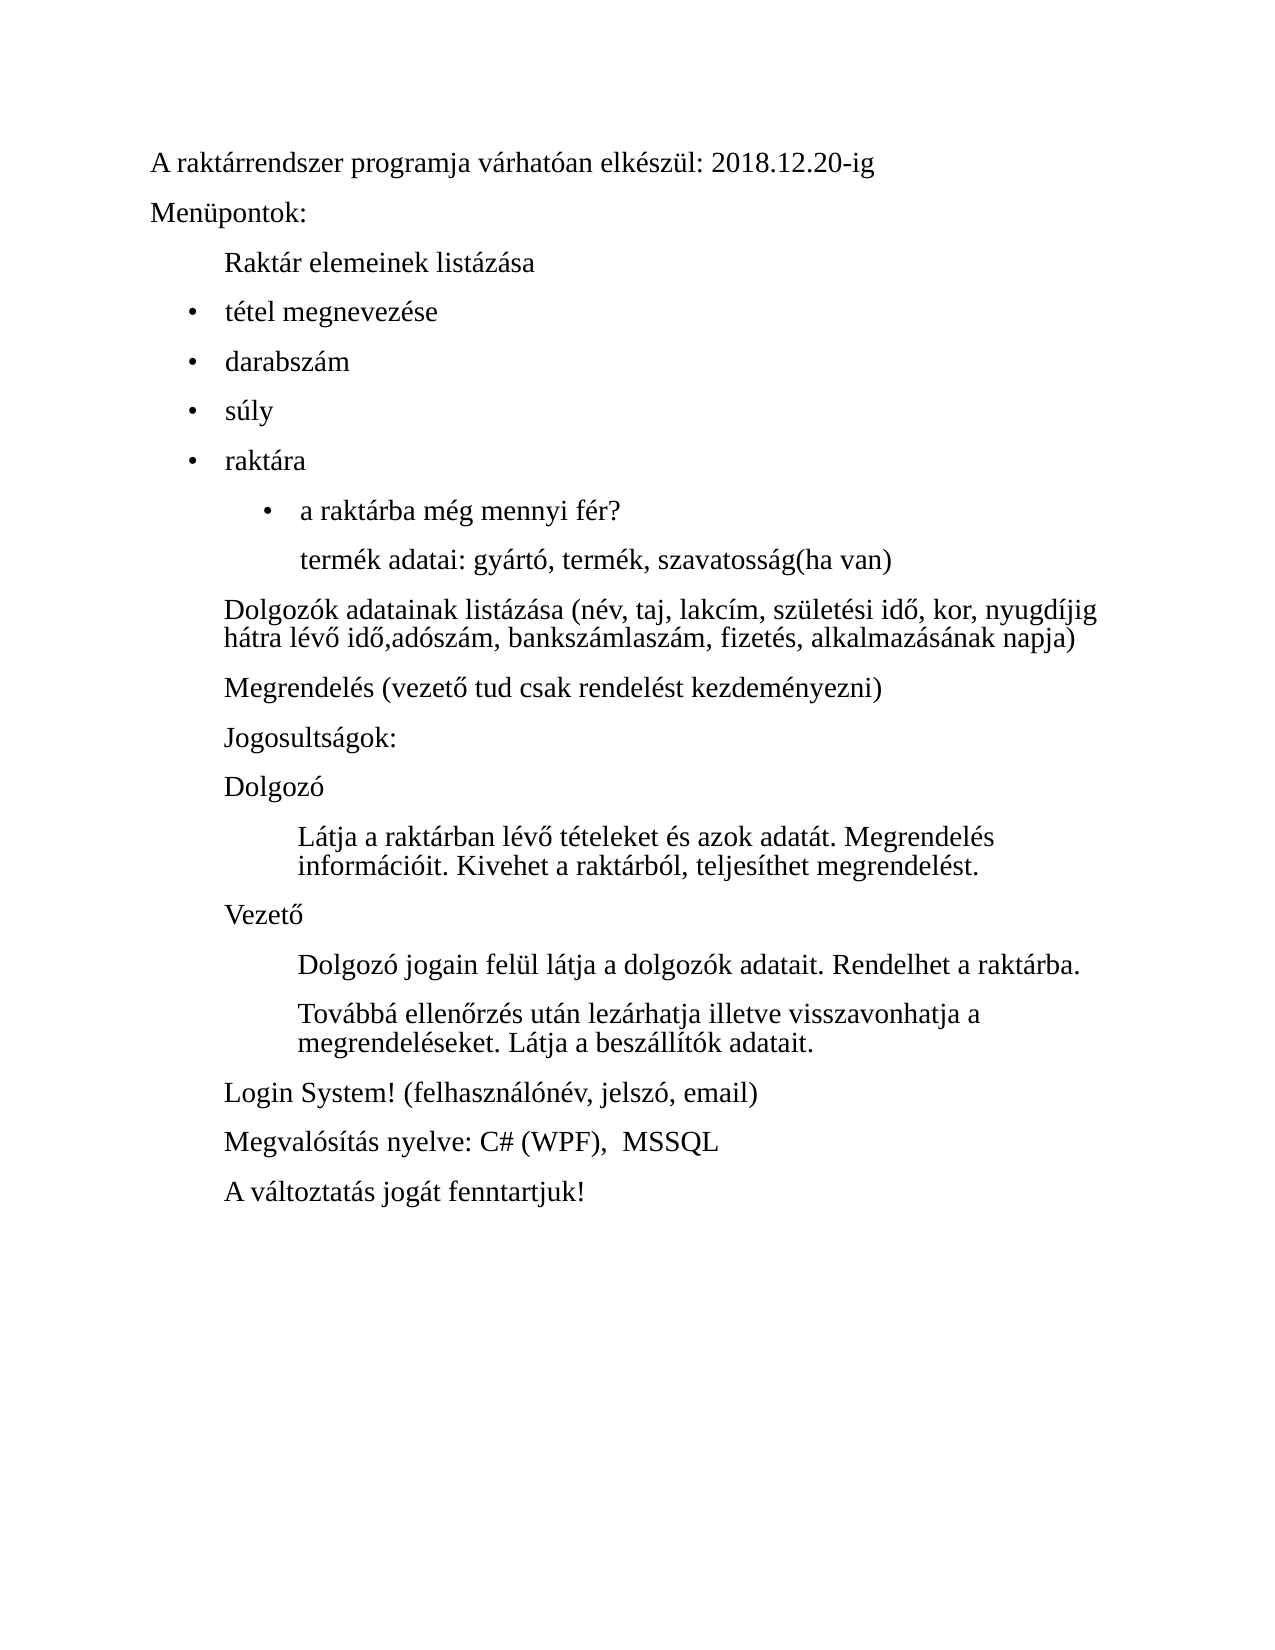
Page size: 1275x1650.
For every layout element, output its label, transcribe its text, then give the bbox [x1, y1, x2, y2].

list darabszám [187, 348, 1125, 377]
text Vezető [150, 902, 1125, 930]
text Látja a raktárban lévő tételeket és azok adatát. Megrendelés információit. Kivehet a raktárból, teljesíthet megrendelést. [297, 823, 1125, 881]
text Login System! (felhasználónév, jelszó, email) [224, 1079, 1125, 1108]
text Jogosultságok: [224, 724, 1125, 753]
text Dolgozók adatainak listázása (név, taj, lakcím, születési idő, kor, nyugdíjig hátra lévő idő,adószám, bankszámlaszám, fizetés, alkalmazásának napja) [224, 596, 1125, 654]
text Továbbá ellenőrzés után lezárhatja illetve visszavonhatja a megrendeléseket. Látja a beszállítók adatait. [297, 1001, 1125, 1058]
text Menüpontok: [150, 199, 1125, 228]
text A változtatás jogát fenntartjuk! [224, 1178, 1125, 1207]
text A raktárrendszer programja várhatóan elkészül: 2018.12.20-ig [150, 150, 1125, 179]
list a raktárba még mennyi fér? [262, 497, 1125, 526]
text termék adatai: gyártó, termék, szavatosság(ha van) [226, 547, 1125, 575]
list tétel megnevezése [187, 299, 1125, 327]
text Dolgozó jogain felül látja a dolgozók adatait. Rendelhet a raktárba. [297, 951, 1125, 980]
list súly [187, 398, 1125, 427]
text Megvalósítás nyelve: C# (WPF), MSSQL [224, 1129, 1125, 1157]
text Megrendelés (vezető tud csak rendelést kezdeményezni) [224, 674, 1125, 703]
list raktára [187, 447, 1125, 476]
text Dolgozó [150, 774, 1125, 802]
text Raktár elemeinek listázása [150, 249, 1125, 278]
